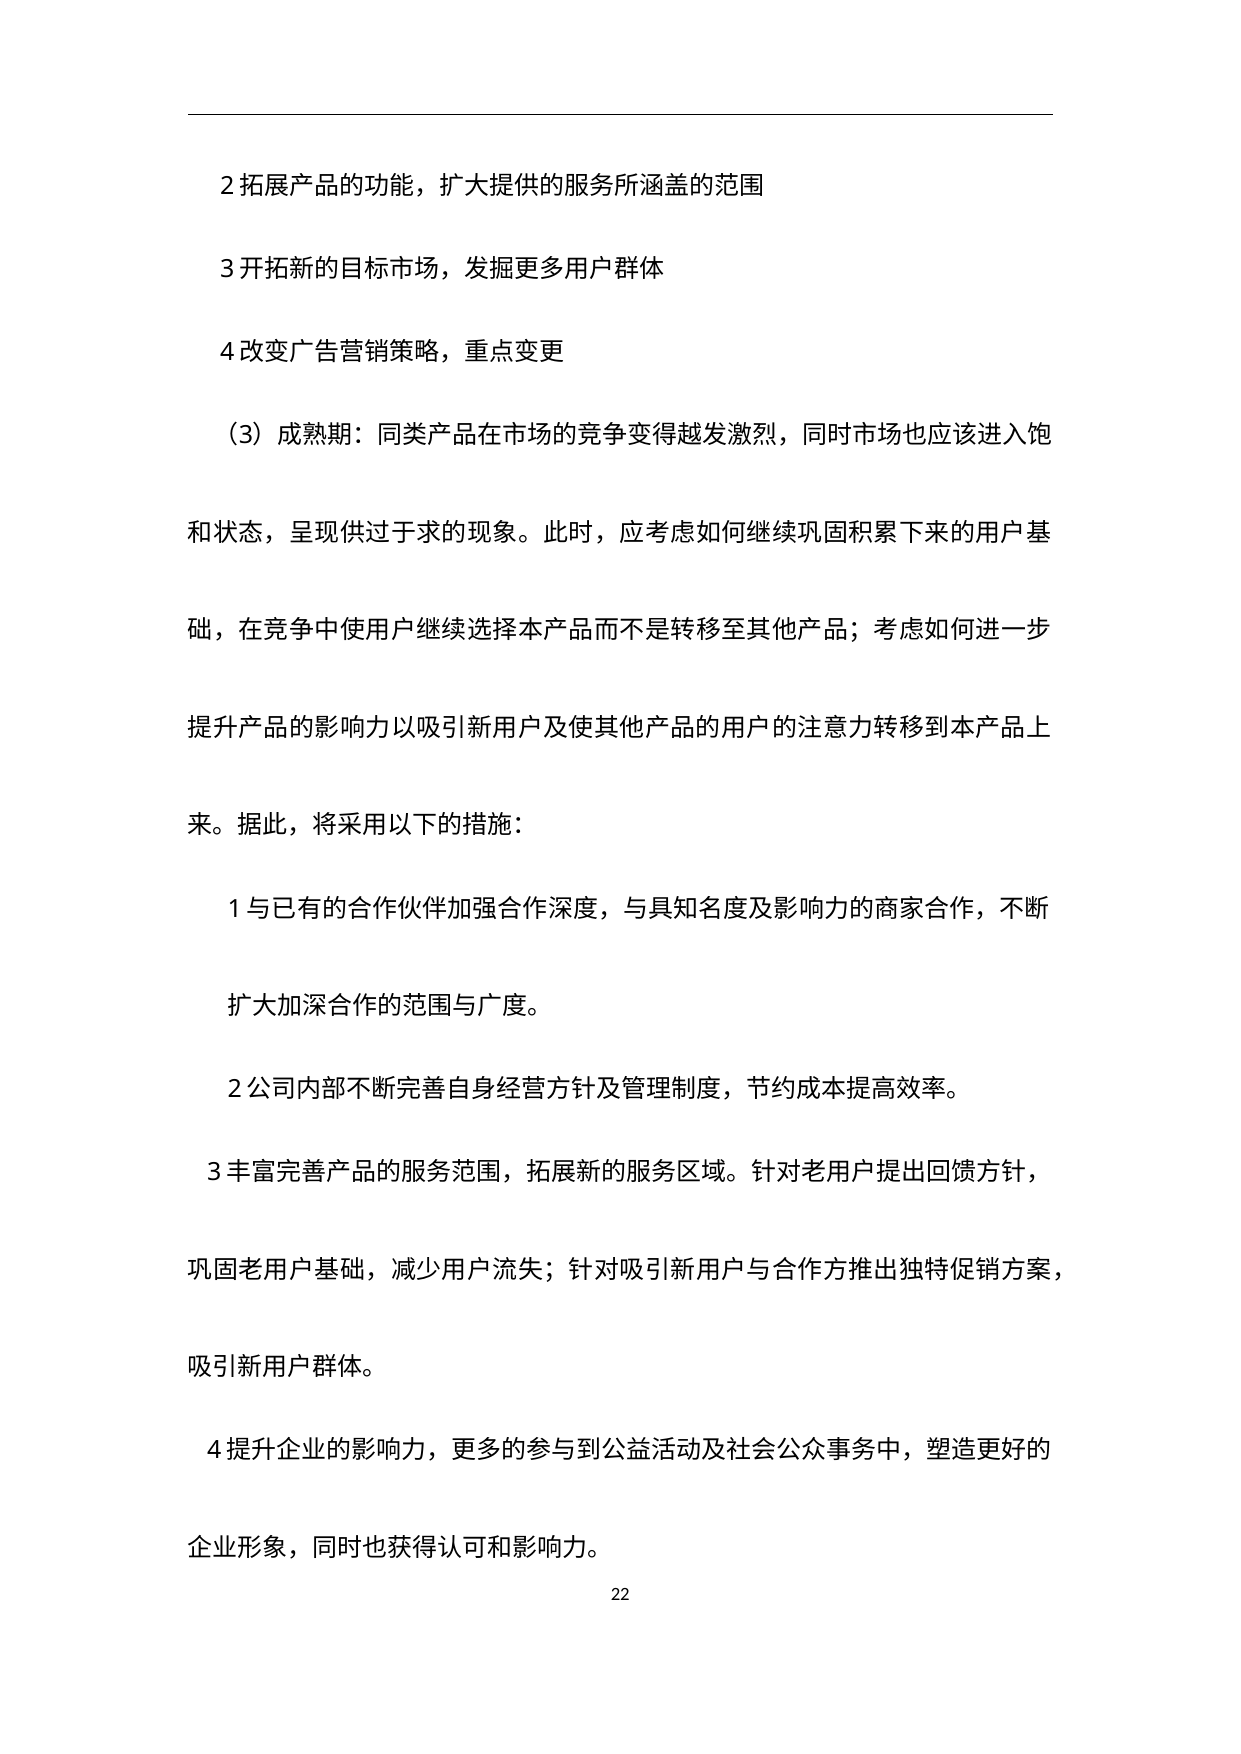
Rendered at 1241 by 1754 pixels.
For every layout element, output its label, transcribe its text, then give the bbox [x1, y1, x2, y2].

text 2拓展产品的功能，扩大提供的服务所涵盖的范围 [187, 151, 1053, 216]
text （3）成熟期：同类产品在市场的竞争变得越发激烈，同时市场也应该进入饱和状态，呈现供过于求的现象。此时，应考虑如何继续巩固积累下来的用户基础，在竞争中使用户继续选择本产品而不是转移至其他产品；考虑如何进一步提升产品的影响力以吸引新用户及使其他产品的用户的注意力转移到本产品上来。据此，将采用以下的措施： [187, 401, 1053, 856]
text 2公司内部不断完善自身经营方针及管理制度，节约成本提高效率。 [227, 1054, 1053, 1119]
text 1与已有的合作伙伴加强合作深度，与具知名度及影响力的商家合作，不断扩大加深合作的范围与广度。 [227, 874, 1053, 1036]
text 4改变广告营销策略，重点变更 [187, 317, 1053, 382]
text 3丰富完善产品的服务范围，拓展新的服务区域。针对老用户提出回馈方针，巩固老用户基础，减少用户流失；针对吸引新用户与合作方推出独特促销方案，吸引新用户群体。 [187, 1137, 1053, 1397]
text 3开拓新的目标市场，发掘更多用户群体 [187, 234, 1053, 299]
text 4提升企业的影响力，更多的参与到公益活动及社会公众事务中，塑造更好的企业形象，同时也获得认可和影响力。 [187, 1416, 1053, 1578]
